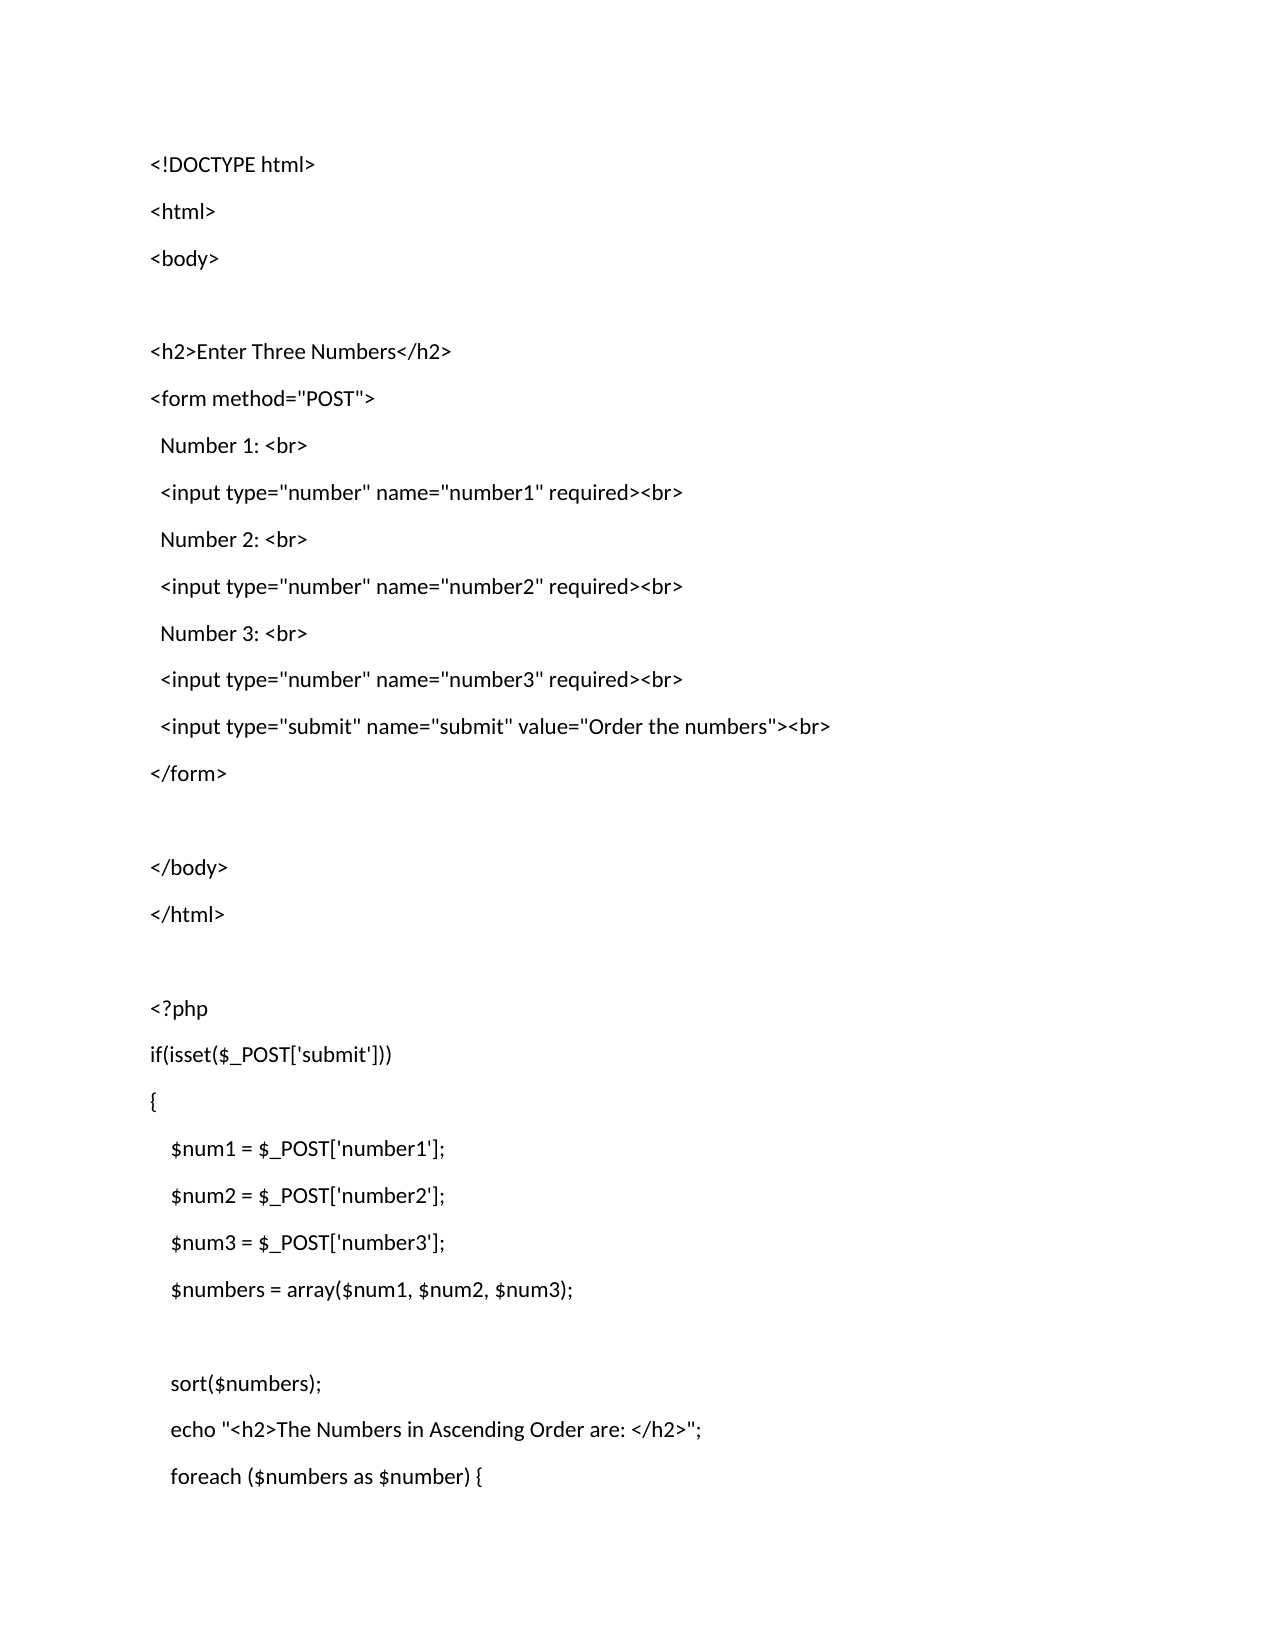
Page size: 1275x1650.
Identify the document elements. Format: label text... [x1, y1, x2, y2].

text <input type="number" name="number1" required><br> [150, 478, 1125, 506]
text Number 3: <br> [150, 619, 1125, 647]
text $numbers = array($num1, $num2, $num3); [150, 1275, 1125, 1303]
text <body> [150, 244, 1125, 272]
text Number 1: <br> [150, 431, 1125, 459]
text { [150, 1087, 1125, 1116]
text <input type="number" name="number2" required><br> [150, 572, 1125, 600]
text foreach ($numbers as $number) { [150, 1462, 1125, 1491]
text </form> [150, 759, 1125, 787]
text </body> [150, 853, 1125, 881]
text <h2>Enter Three Numbers</h2> [150, 337, 1125, 366]
text echo "<h2>The Numbers in Ascending Order are: </h2>"; [150, 1416, 1125, 1444]
text <input type="number" name="number3" required><br> [150, 666, 1125, 694]
text $num1 = $_POST['number1']; [150, 1134, 1125, 1162]
text sort($numbers); [150, 1369, 1125, 1397]
text <input type="submit" name="submit" value="Order the numbers"><br> [150, 712, 1125, 741]
text <?php [150, 994, 1125, 1022]
text $num2 = $_POST['number2']; [150, 1181, 1125, 1209]
text </html> [150, 900, 1125, 928]
text <!DOCTYPE html> [150, 150, 1125, 178]
text <form method="POST"> [150, 384, 1125, 412]
text $num3 = $_POST['number3']; [150, 1228, 1125, 1256]
text if(isset($_POST['submit'])) [150, 1041, 1125, 1069]
text Number 2: <br> [150, 525, 1125, 553]
text <html> [150, 197, 1125, 225]
